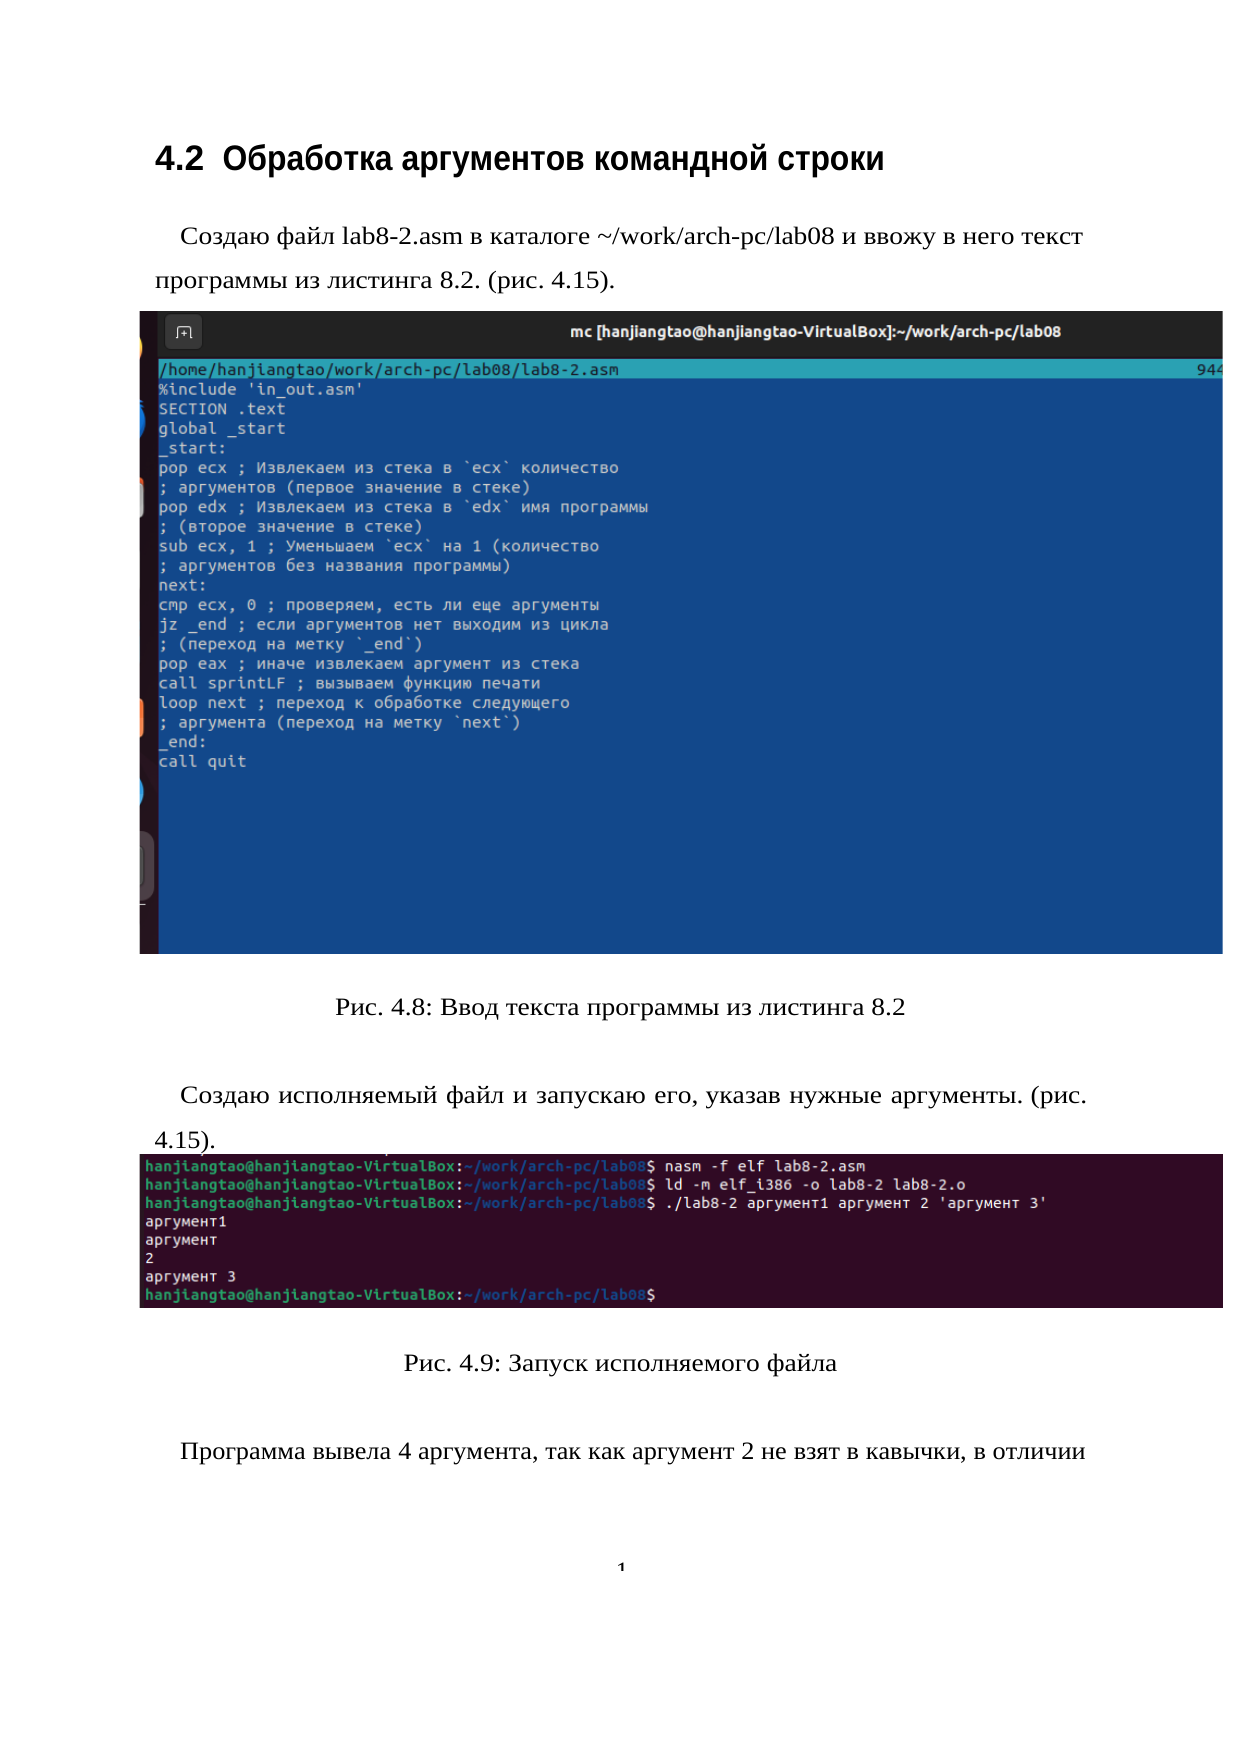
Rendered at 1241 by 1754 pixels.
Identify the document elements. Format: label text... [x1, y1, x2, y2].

text Создаю исполняемый файл и запускаю его, указав нужные аргументы. (рис. [180, 1080, 1223, 1109]
text Рис. 4.9: Запуск исполняемого файла [178, 1348, 1062, 1377]
text 4.15). [154, 1125, 1223, 1154]
subtitle Обработка аргументов командной строки [155, 137, 1223, 178]
picture [139, 311, 1223, 954]
picture [139, 1154, 1223, 1308]
text Рис. 4.8: Ввод текста программы из листинга 8.2 [178, 992, 1062, 1021]
text Программа вывела 4 аргумента, так как аргумент 2 не взят в кавычки, в отличии [180, 1436, 1223, 1465]
text Создаю файл lab8-2.asm в каталоге ~/work/arch-pc/lab08 и ввожу в него текст программы из листинга 8.2. (рис. 4.15). [155, 221, 1091, 294]
